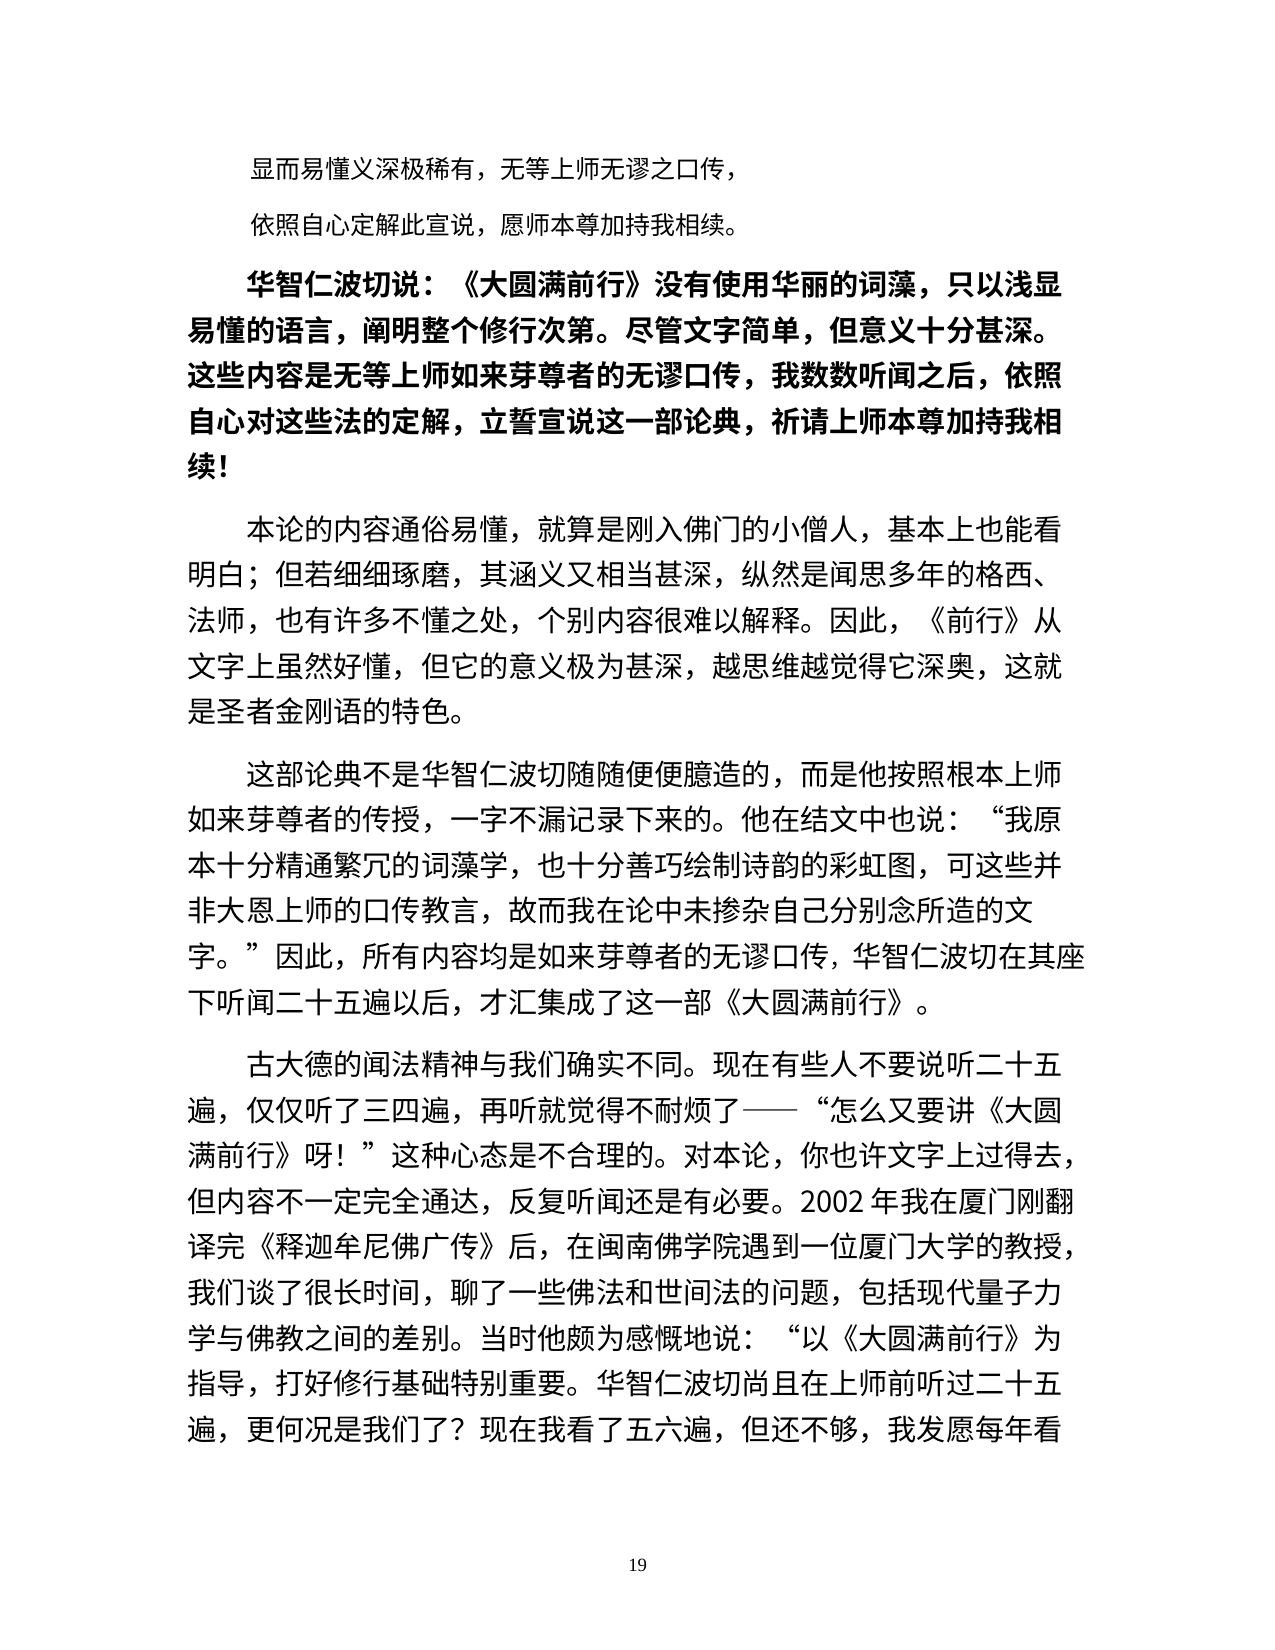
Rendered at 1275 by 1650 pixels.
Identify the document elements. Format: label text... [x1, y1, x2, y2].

text 这部论典不是华智仁波切随随便便臆造的，而是他按照根本上师如来芽尊者的传授，一字不漏记录下来的。他在结文中也说：“我原本十分精通繁冗的词藻学，也十分善巧绘制诗韵的彩虹图，可这些并非大恩上师的口传教言，故而我在论中未掺杂自己分别念所造的文字。”因此，所有内容均是如来芽尊者的无谬口传，华智仁波切在其座下听闻二十五遍以后，才汇集成了这一部《大圆满前行》。 [187, 751, 1087, 1021]
text 华智仁波切说：《大圆满前行》没有使用华丽的词藻，只以浅显易懂的语言，阐明整个修行次第。尽管文字简单，但意义十分甚深。这些内容是无等上师如来芽尊者的无谬口传，我数数听闻之后，依照自心对这些法的定解，立誓宣说这一部论典，祈请上师本尊加持我相续！ [187, 261, 1087, 486]
text 显而易懂义深极稀有，无等上师无谬之口传， [187, 150, 1087, 186]
text 依照自心定解此宣说，愿师本尊加持我相续。 [187, 206, 1087, 242]
text 本论的内容通俗易懂，就算是刚入佛门的小僧人，基本上也能看明白；但若细细琢磨，其涵义又相当甚深，纵然是闻思多年的格西、法师，也有许多不懂之处，个别内容很难以解释。因此，《前行》从文字上虽然好懂，但它的意义极为甚深，越思维越觉得它深奥，这就是圣者金刚语的特色。 [187, 506, 1087, 731]
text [187, 1041, 1087, 1449]
